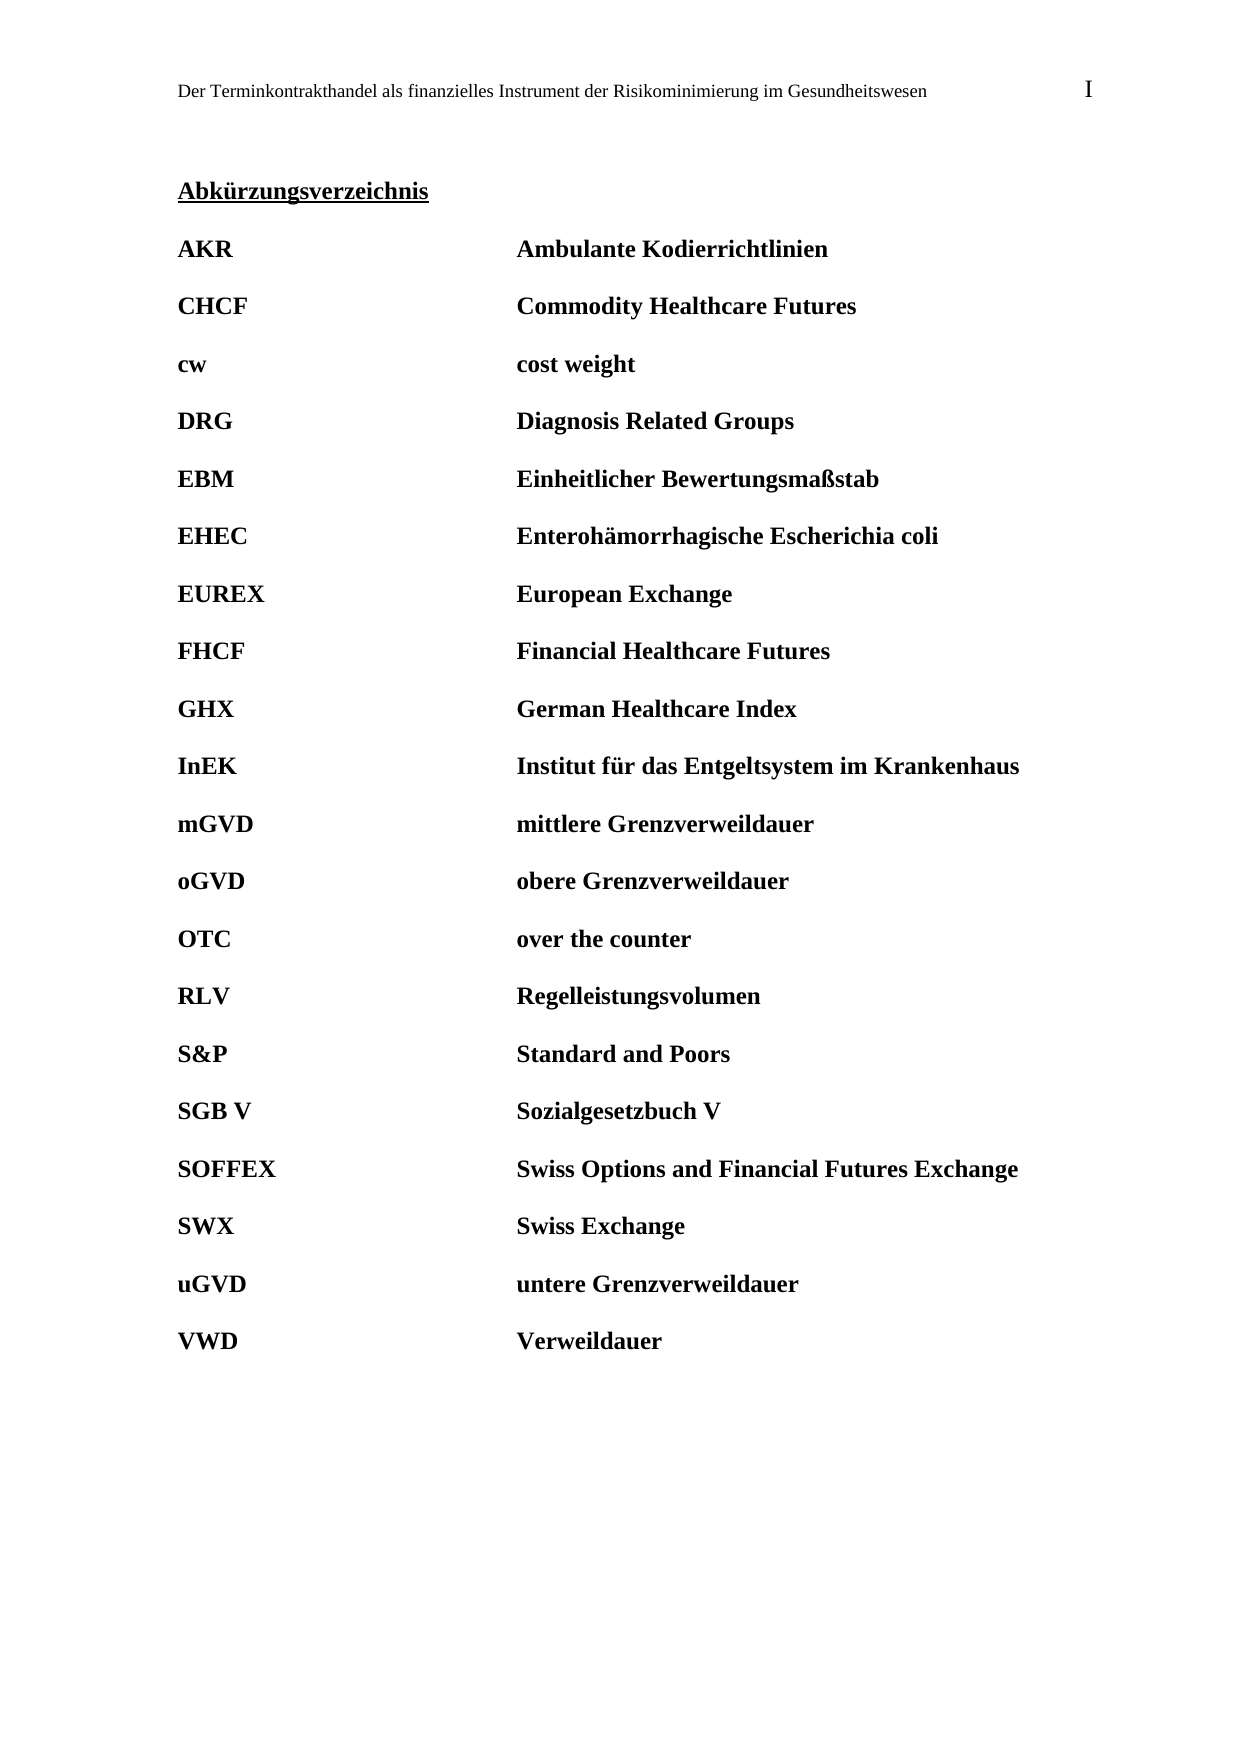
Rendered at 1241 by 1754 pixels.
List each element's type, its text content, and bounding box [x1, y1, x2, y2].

text EBM Einheitlicher Bewertungsmaßstab [177, 464, 1093, 493]
text S&P Standard and Poors [177, 1039, 1093, 1068]
text InEK Institut für das Entgeltsystem im Krankenhaus [177, 751, 1093, 780]
text GHX German Healthcare Index [177, 694, 1093, 723]
text AKR Ambulante Kodierrichtlinien [177, 234, 1093, 263]
text VWD Verweildauer [177, 1326, 1093, 1355]
text SWX Swiss Exchange [177, 1211, 1093, 1240]
text cw cost weight [177, 349, 1093, 378]
text FHCF Financial Healthcare Futures [177, 636, 1093, 665]
text CHCF Commodity Healthcare Futures [177, 291, 1093, 320]
text EUREX European Exchange [177, 579, 1093, 608]
text mGVD mittlere Grenzverweildauer [177, 809, 1093, 838]
text DRG Diagnosis Related Groups [177, 406, 1093, 435]
text SGB V Sozialgesetzbuch V [177, 1096, 1093, 1125]
text EHEC Enterohämorrhagische Escherichia coli [177, 521, 1093, 550]
text OTC over the counter [177, 924, 1093, 953]
text SOFFEX Swiss Options and Financial Futures Exchange [177, 1154, 1093, 1183]
text uGVD untere Grenzverweildauer [177, 1269, 1093, 1298]
text oGVD obere Grenzverweildauer [177, 866, 1093, 895]
text RLV Regelleistungsvolumen [177, 981, 1093, 1010]
text Abkürzungsverzeichnis [177, 176, 1093, 205]
